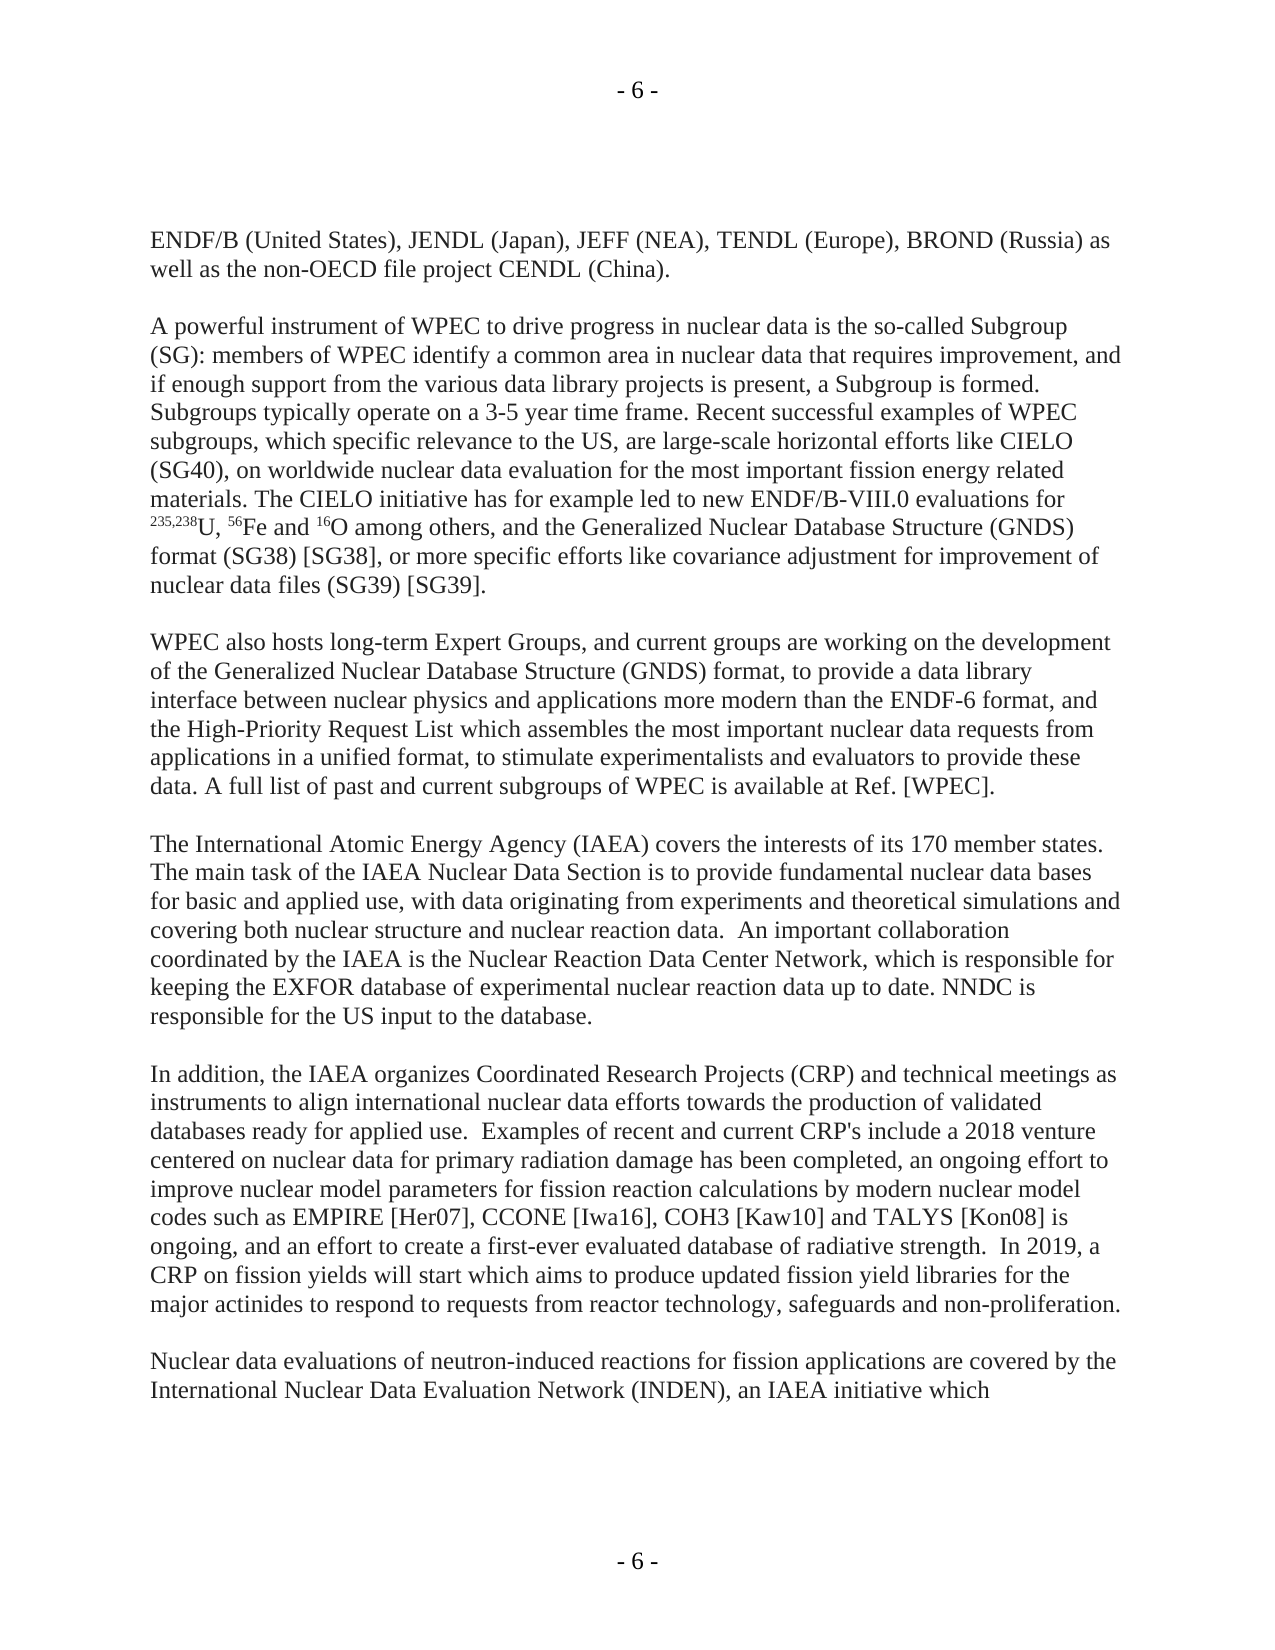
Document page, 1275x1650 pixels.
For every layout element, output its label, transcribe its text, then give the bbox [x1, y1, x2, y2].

text In addition, the IAEA organizes Coordinated Research Projects (CRP) and technical meetings as instruments to align international nuclear data efforts towards the production of validated databases ready for applied use. Examples of recent and current CRP's include a 2018 venture centered on nuclear data for primary radiation damage has been completed, an ongoing effort to improve nuclear model parameters for fission reaction calculations by modern nuclear model codes such as EMPIRE [Her07], CCONE [Iwa16], COH3 [Kaw10] and TALYS [Kon08] is ongoing, and an effort to create a first-ever evaluated database of radiative strength. In 2019, a CRP on fission yields will start which aims to produce updated fission yield libraries for the major actinides to respond to requests from reactor technology, safeguards and non-proliferation. [150, 1059, 1125, 1317]
text A powerful instrument of WPEC to drive progress in nuclear data is the so-called Subgroup (SG): members of WPEC identify a common area in nuclear data that requires improvement, and if enough support from the various data library projects is present, a Subgroup is formed. Subgroups typically operate on a 3-5 year time frame. Recent successful examples of WPEC subgroups, which specific relevance to the US, are large-scale horizontal efforts like CIELO (SG40), on worldwide nuclear data evaluation for the most important fission energy related materials. The CIELO initiative has for example led to new ENDF/B-VIII.0 evaluations for 235,238U, 56Fe and 16O among others, and the Generalized Nuclear Database Structure (GNDS) format (SG38) [SG38], or more specific efforts like covariance adjustment for improvement of nuclear data files (SG39) [SG39]. [150, 311, 1125, 599]
text WPEC also hosts long-term Expert Groups, and current groups are working on the development of the Generalized Nuclear Database Structure (GNDS) format, to provide a data library interface between nuclear physics and applications more modern than the ENDF-6 format, and the High-Priority Request List which assembles the most important nuclear data requests from applications in a unified format, to stimulate experimentalists and evaluators to provide these data. A full list of past and current subgroups of WPEC is available at Ref. [WPEC]. [150, 627, 1125, 800]
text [150, 225, 1125, 282]
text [150, 1346, 1125, 1404]
text The International Atomic Energy Agency (IAEA) covers the interests of its 170 member states. The main task of the IAEA Nuclear Data Section is to provide fundamental nuclear data bases for basic and applied use, with data originating from experiments and theoretical simulations and covering both nuclear structure and nuclear reaction data. An important collaboration coordinated by the IAEA is the Nuclear Reaction Data Center Network, which is responsible for keeping the EXFOR database of experimental nuclear reaction data up to date. NNDC is responsible for the US input to the database. [150, 829, 1125, 1030]
